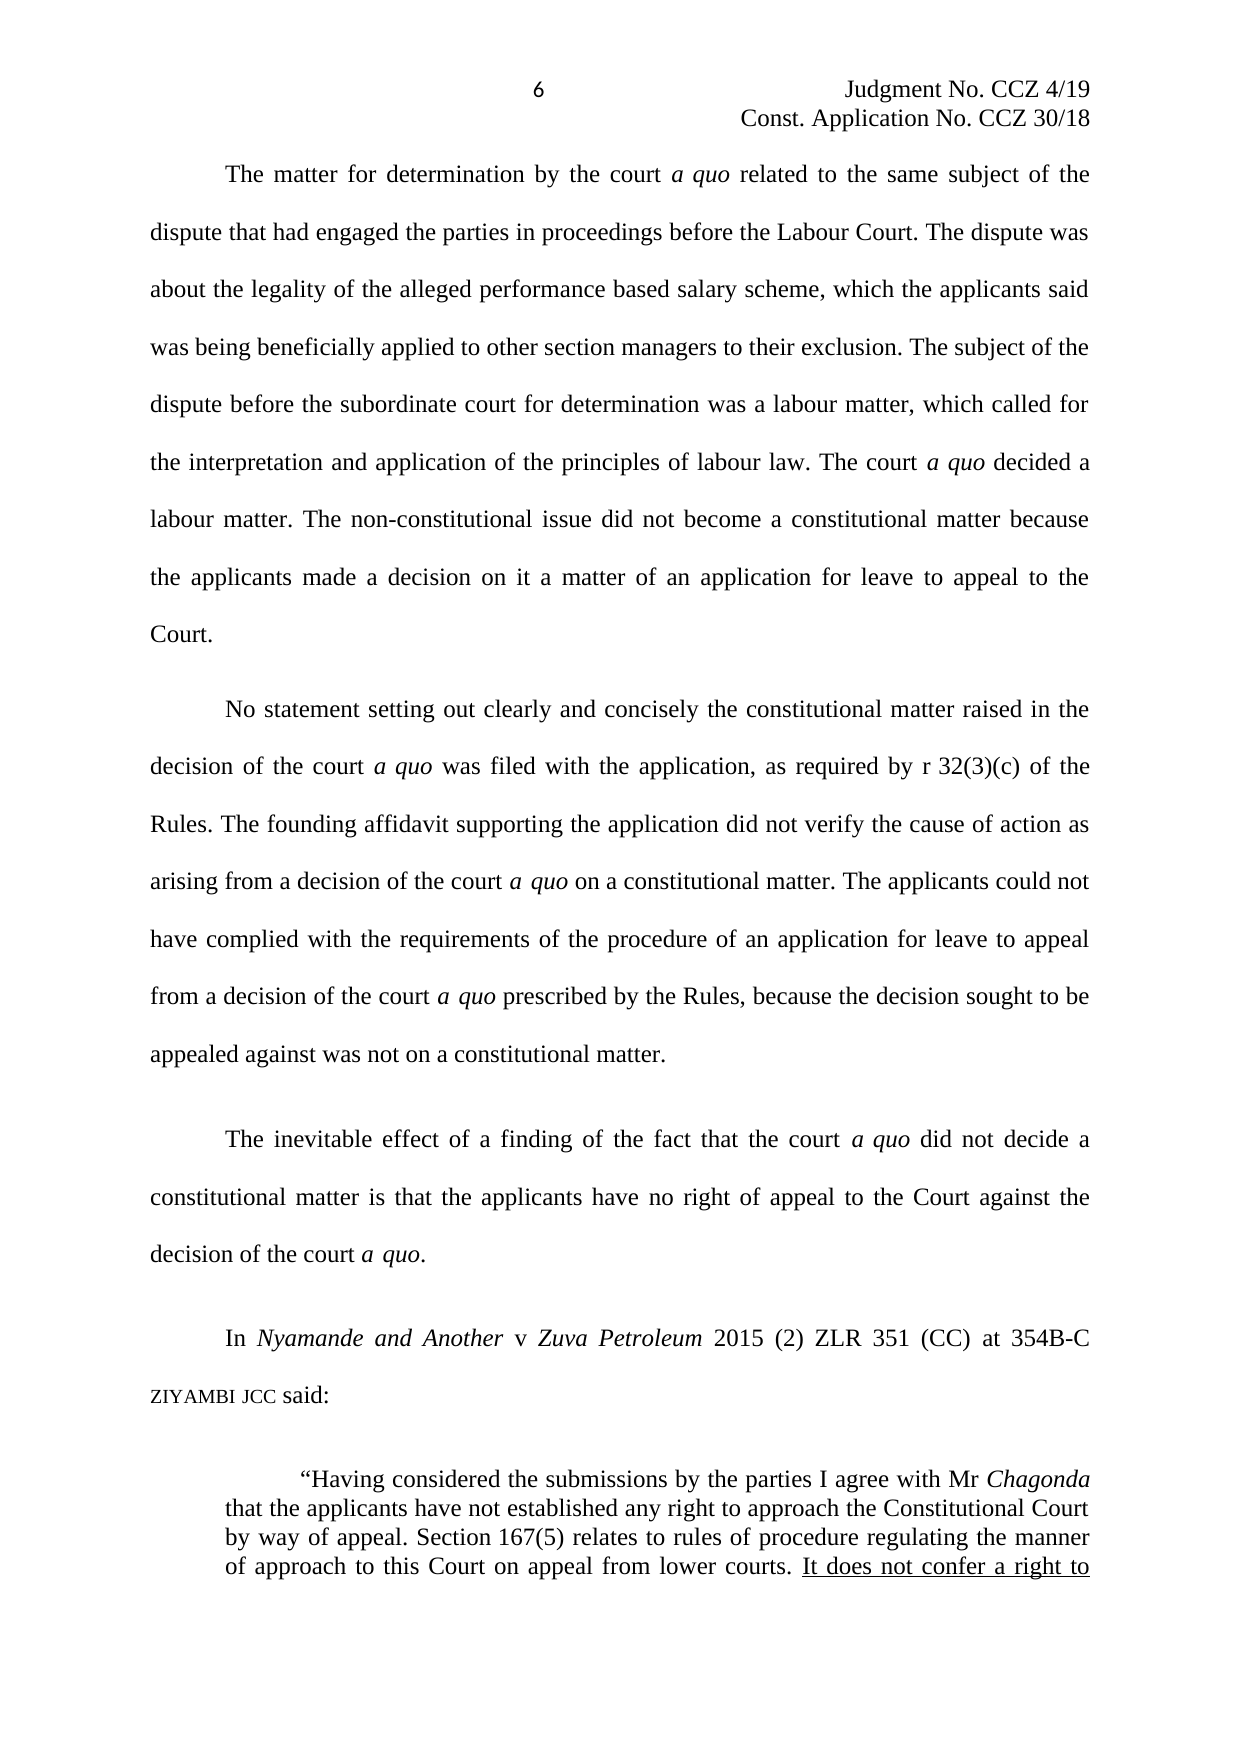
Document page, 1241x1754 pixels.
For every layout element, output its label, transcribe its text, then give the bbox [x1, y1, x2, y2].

text In Nyamande and Another v Zuva Petroleum 2015 (2) ZLR 351 (CC) at 354B-C ziyambi jcc said: [150, 1323, 1090, 1409]
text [225, 1464, 1090, 1579]
text The matter for determination by the court a quo related to the same subject of the dispute that had engaged the parties in proceedings before the Labour Court. The dispute was about the legality of the alleged performance based salary scheme, which the applicants said was being beneficially applied to other section managers to their exclusion. The subject of the dispute before the subordinate court for determination was a labour matter, which called for the interpretation and application of the principles of labour law. The court a quo decided a labour matter. The non-constitutional issue did not become a constitutional matter because the applicants made a decision on it a matter of an application for leave to appeal to the Court. [150, 159, 1090, 648]
text No statement setting out clearly and concisely the constitutional matter raised in the decision of the court a quo was filed with the application, as required by r 32(3)(c) of the Rules. The founding affidavit supporting the application did not verify the cause of action as arising from a decision of the court a quo on a constitutional matter. The applicants could not have complied with the requirements of the procedure of an application for leave to appeal from a decision of the court a quo prescribed by the Rules, because the decision sought to be appealed against was not on a constitutional matter. [150, 694, 1090, 1067]
text The inevitable effect of a finding of the fact that the court a quo did not decide a constitutional matter is that the applicants have no right of appeal to the Court against the decision of the court a quo. [150, 1124, 1090, 1268]
